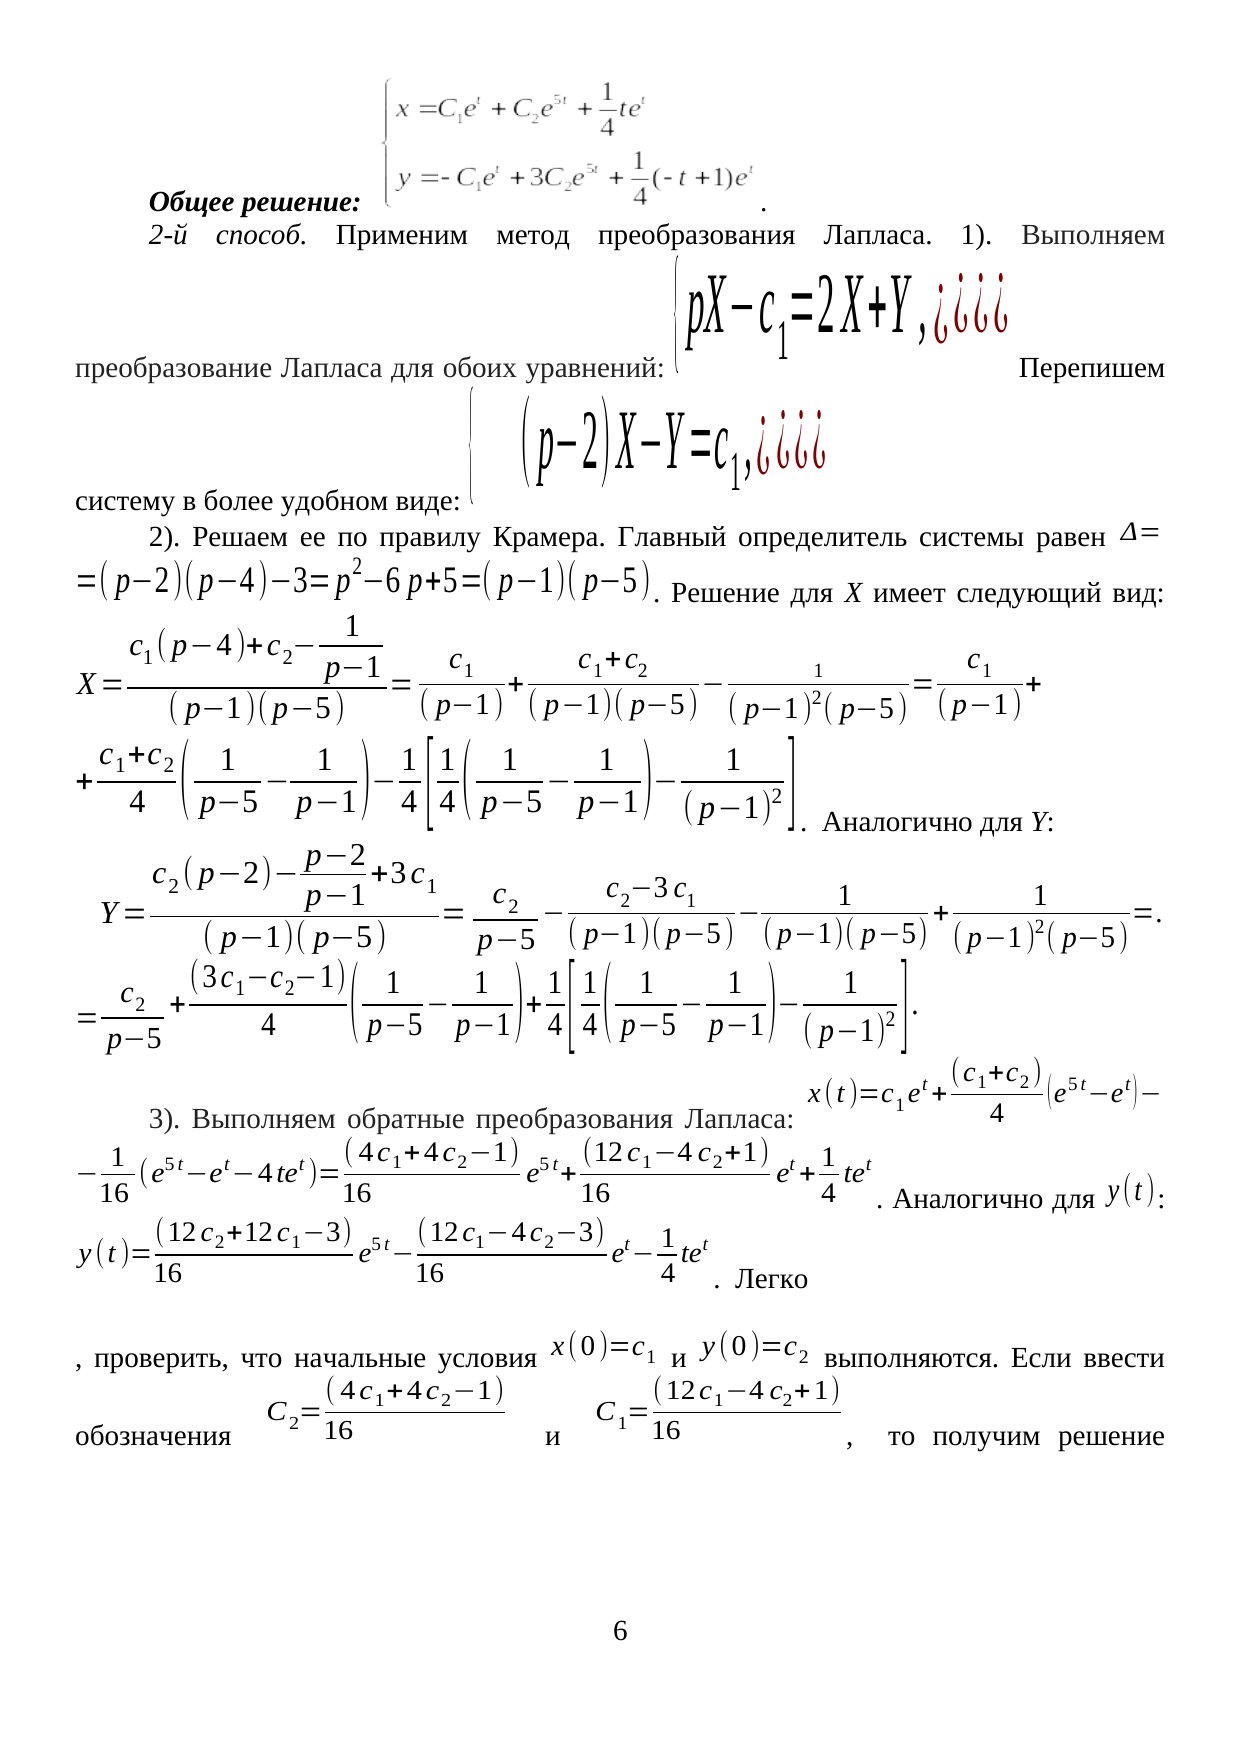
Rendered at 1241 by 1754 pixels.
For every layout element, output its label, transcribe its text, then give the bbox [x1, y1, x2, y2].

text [75, 1329, 1165, 1452]
text 2-й способ. Применим метод преобразования Лапласа. 1). Выполняем преобразование Лапласа для обоих уравнений: Перепишем систему в более удобном виде: [75, 217, 1165, 517]
text 3). Выполняем обратные преобразования Лапласа: . Аналогично для : . Легко [75, 1054, 1165, 1295]
text 2). Решаем ее по правилу Крамера. Главный определитель системы равен . Решение для Х имеет следующий вид: . Аналогично для Y: [75, 517, 1165, 838]
text Общее решение: . [75, 75, 1165, 217]
